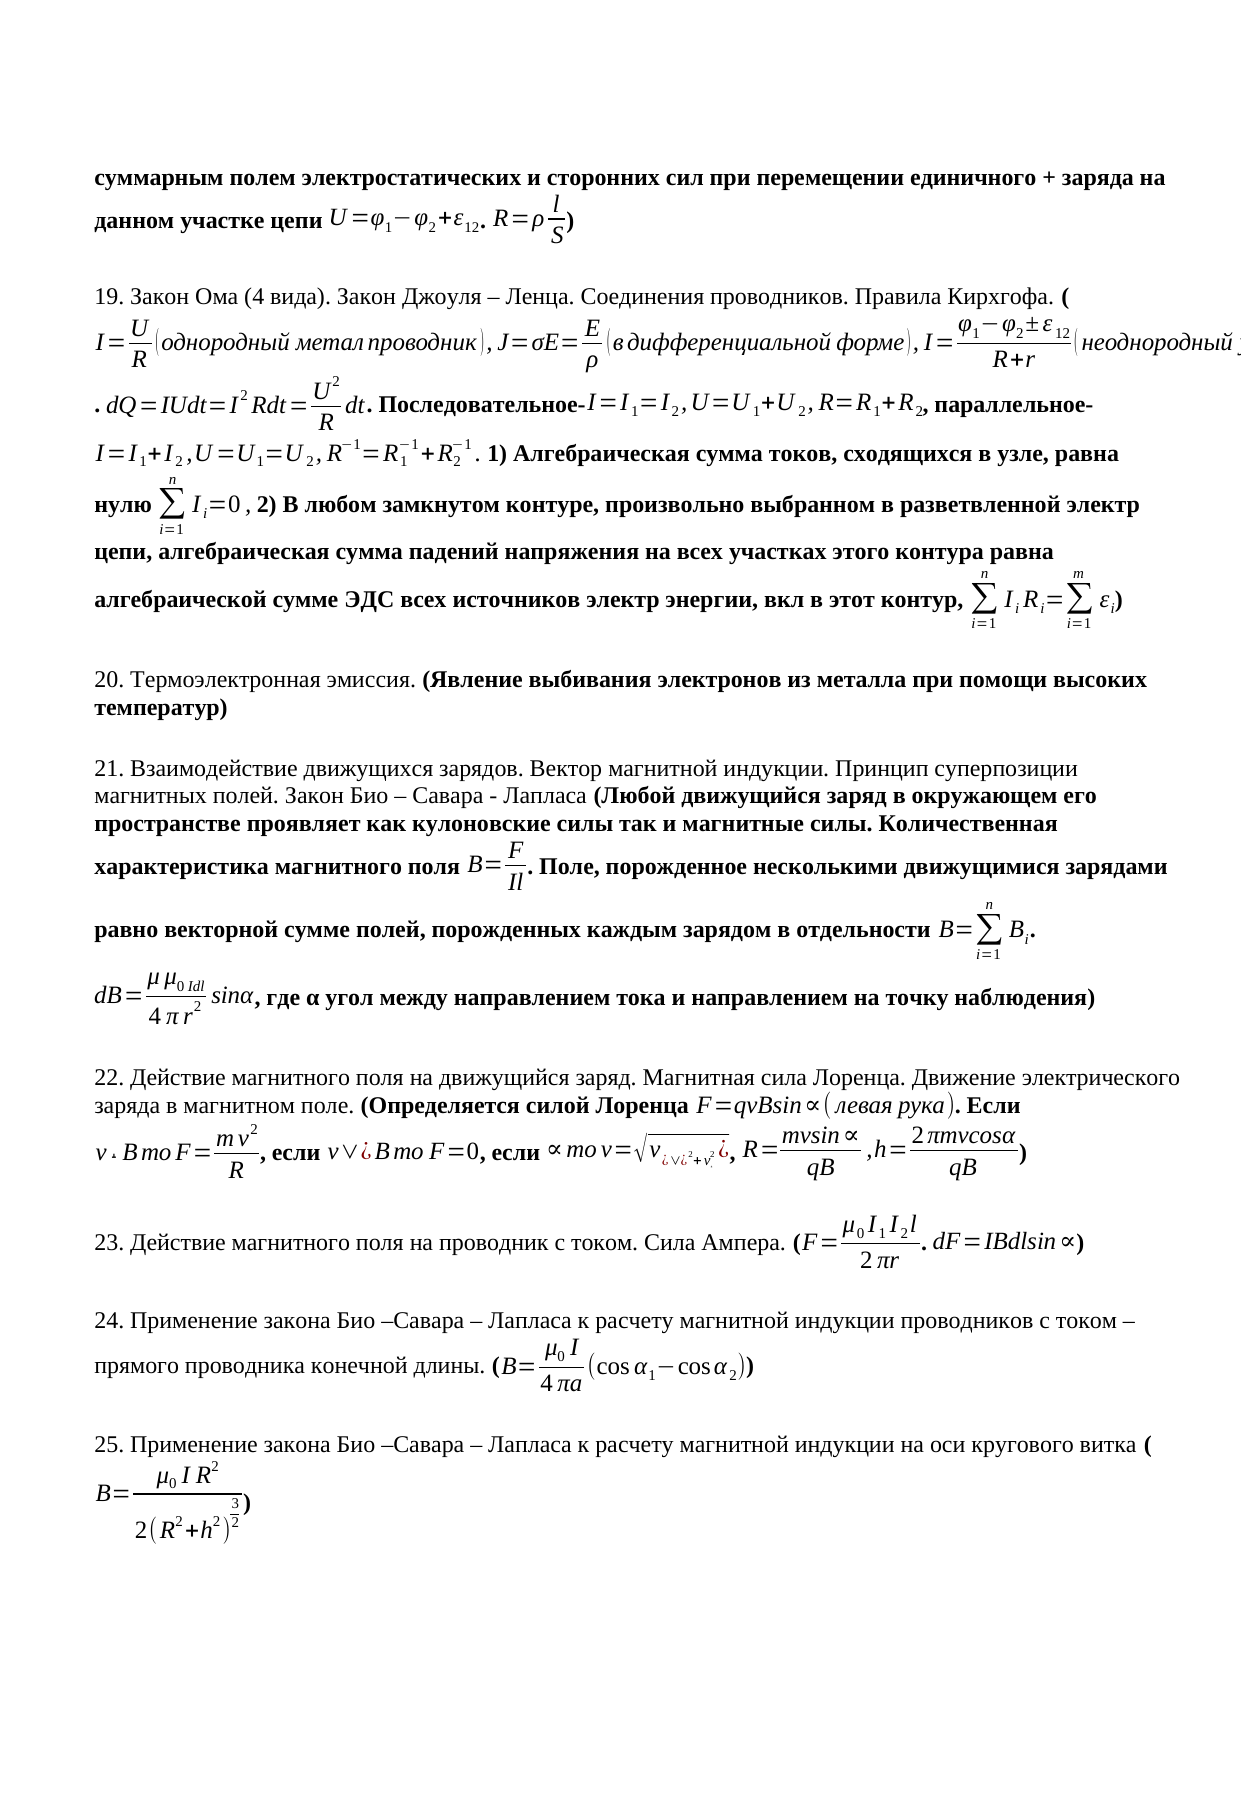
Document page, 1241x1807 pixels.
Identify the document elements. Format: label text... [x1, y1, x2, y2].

text 21. Взаимодействие движущихся зарядов. Вектор магнитной индукции. Принцип суперпозиции магнитных полей. Закон Био – Савара - Лапласа (Любой движущийся заряд в окружающем его пространстве проявляет как кулоновские силы так и магнитные силы. Количественная характеристика магнитного поля . Поле, порожденное несколькими движущимися зарядами равно векторной сумме полей, порожденных каждым зарядом в отдельности . , где α угол между направлением тока и направлением на точку наблюдения) [94, 754, 1182, 1029]
text 20. Термоэлектронная эмиссия. (Явление выбивания электронов из металла при помощи высоких температур) [94, 666, 1182, 721]
text 24. Применение закона Био –Савара – Лапласа к расчету магнитной индукции проводников с током – прямого проводника конечной длины. () [94, 1306, 1182, 1396]
text 22. Действие магнитного поля на движущийся заряд. Магнитная сила Лоренца. Движение электрического заряда в магнитном поле. (Определяется силой Лоренца . Если , если , если , ) [94, 1062, 1182, 1183]
text 25. Применение закона Био –Савара – Лапласа к расчету магнитной индукции на оси кругового витка () [94, 1430, 1182, 1546]
text 23. Действие магнитного поля на проводник с током. Сила Ампера. (. ) [94, 1210, 1182, 1273]
text 19. Закон Ома (4 вида). Закон Джоуля – Ленца. Соединения проводников. Правила Кирхгофа. (. . Последовательное-, параллельное- 1) Алгебраическая сумма токов, сходящихся в узле, равна нулю 2) В любом замкнутом контуре, произвольно выбранном в разветвленной электр цепи, алгебраическая сумма падений напряжения на всех участках этого контура равна алгебраической сумме ЭДС всех источников электр энергии, вкл в этот контур, ) [94, 282, 1182, 632]
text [94, 163, 1182, 249]
